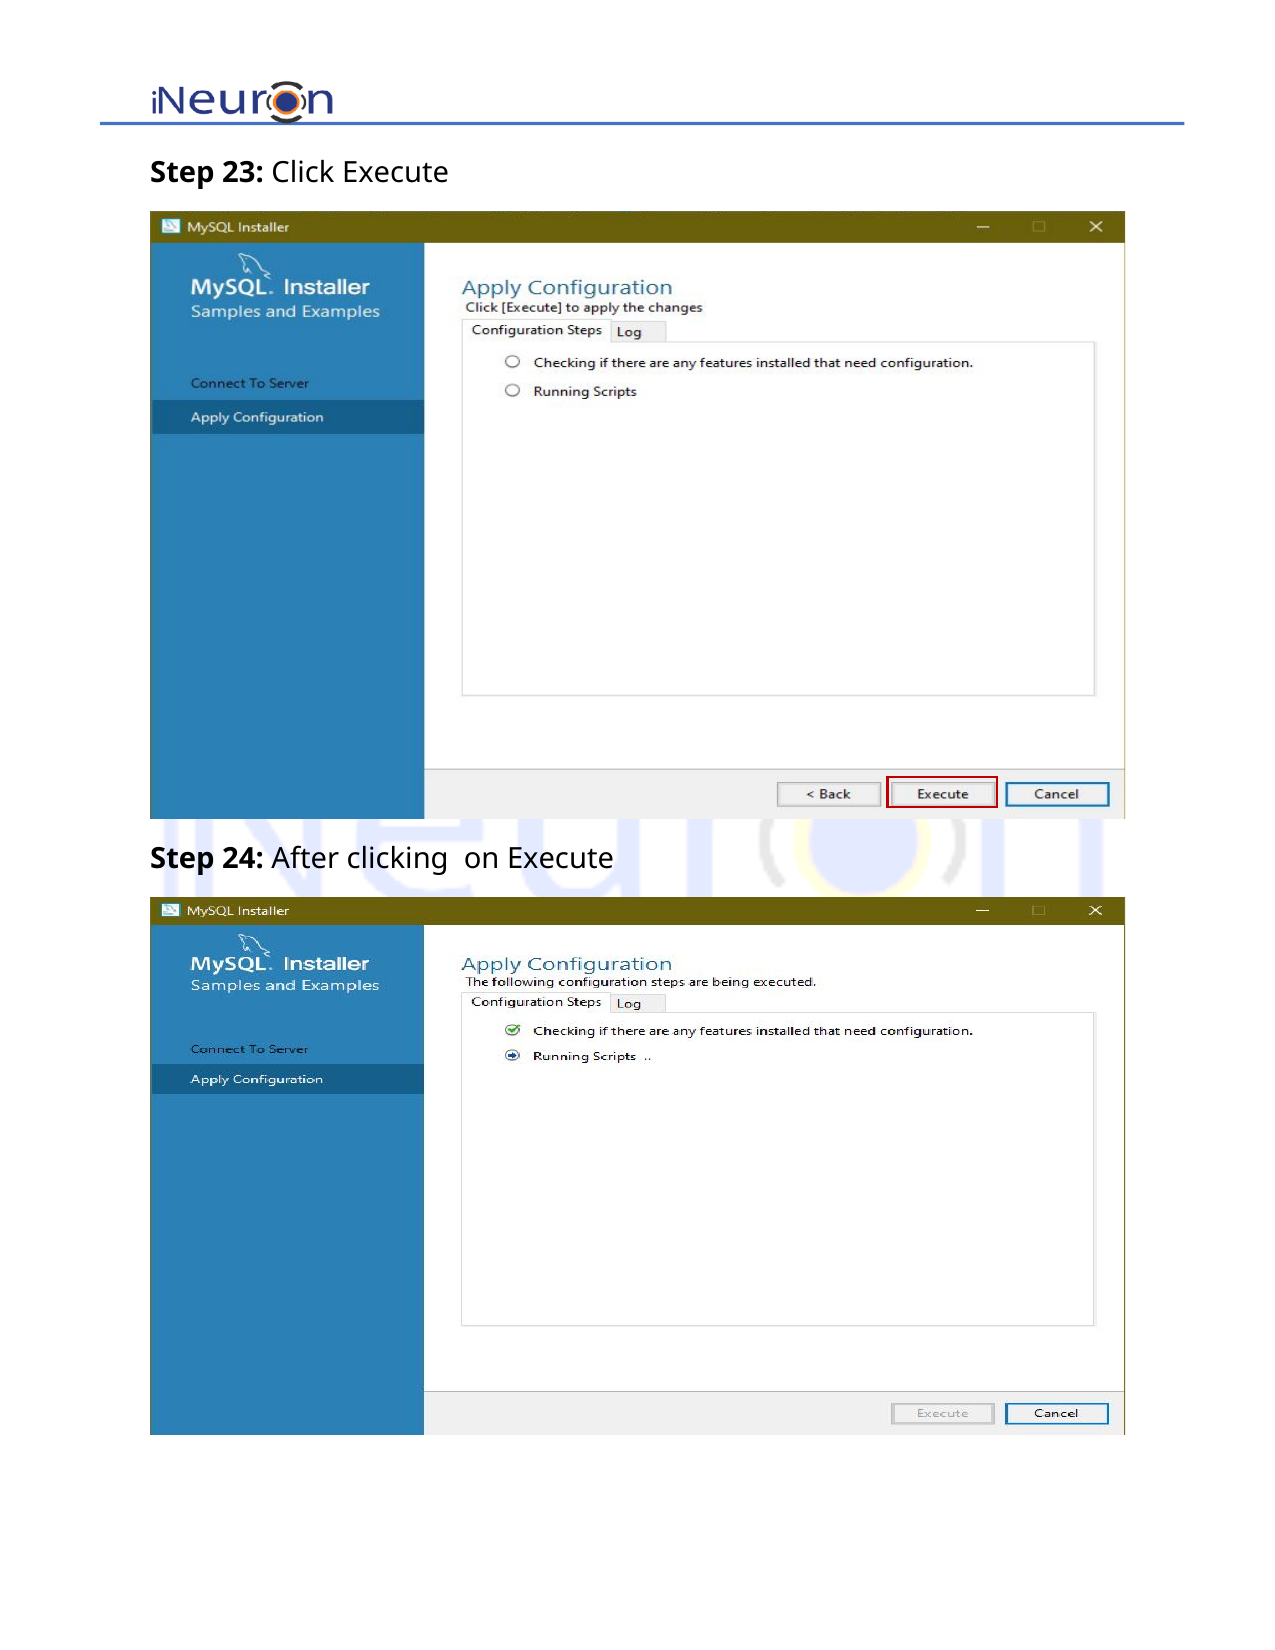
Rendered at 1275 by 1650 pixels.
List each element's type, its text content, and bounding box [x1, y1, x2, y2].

picture [150, 211, 1125, 819]
text Step 24: After clicking on Execute [150, 838, 1125, 877]
picture [150, 75, 335, 124]
text Step 23: Click Execute [150, 151, 1125, 191]
picture [150, 897, 1125, 1435]
